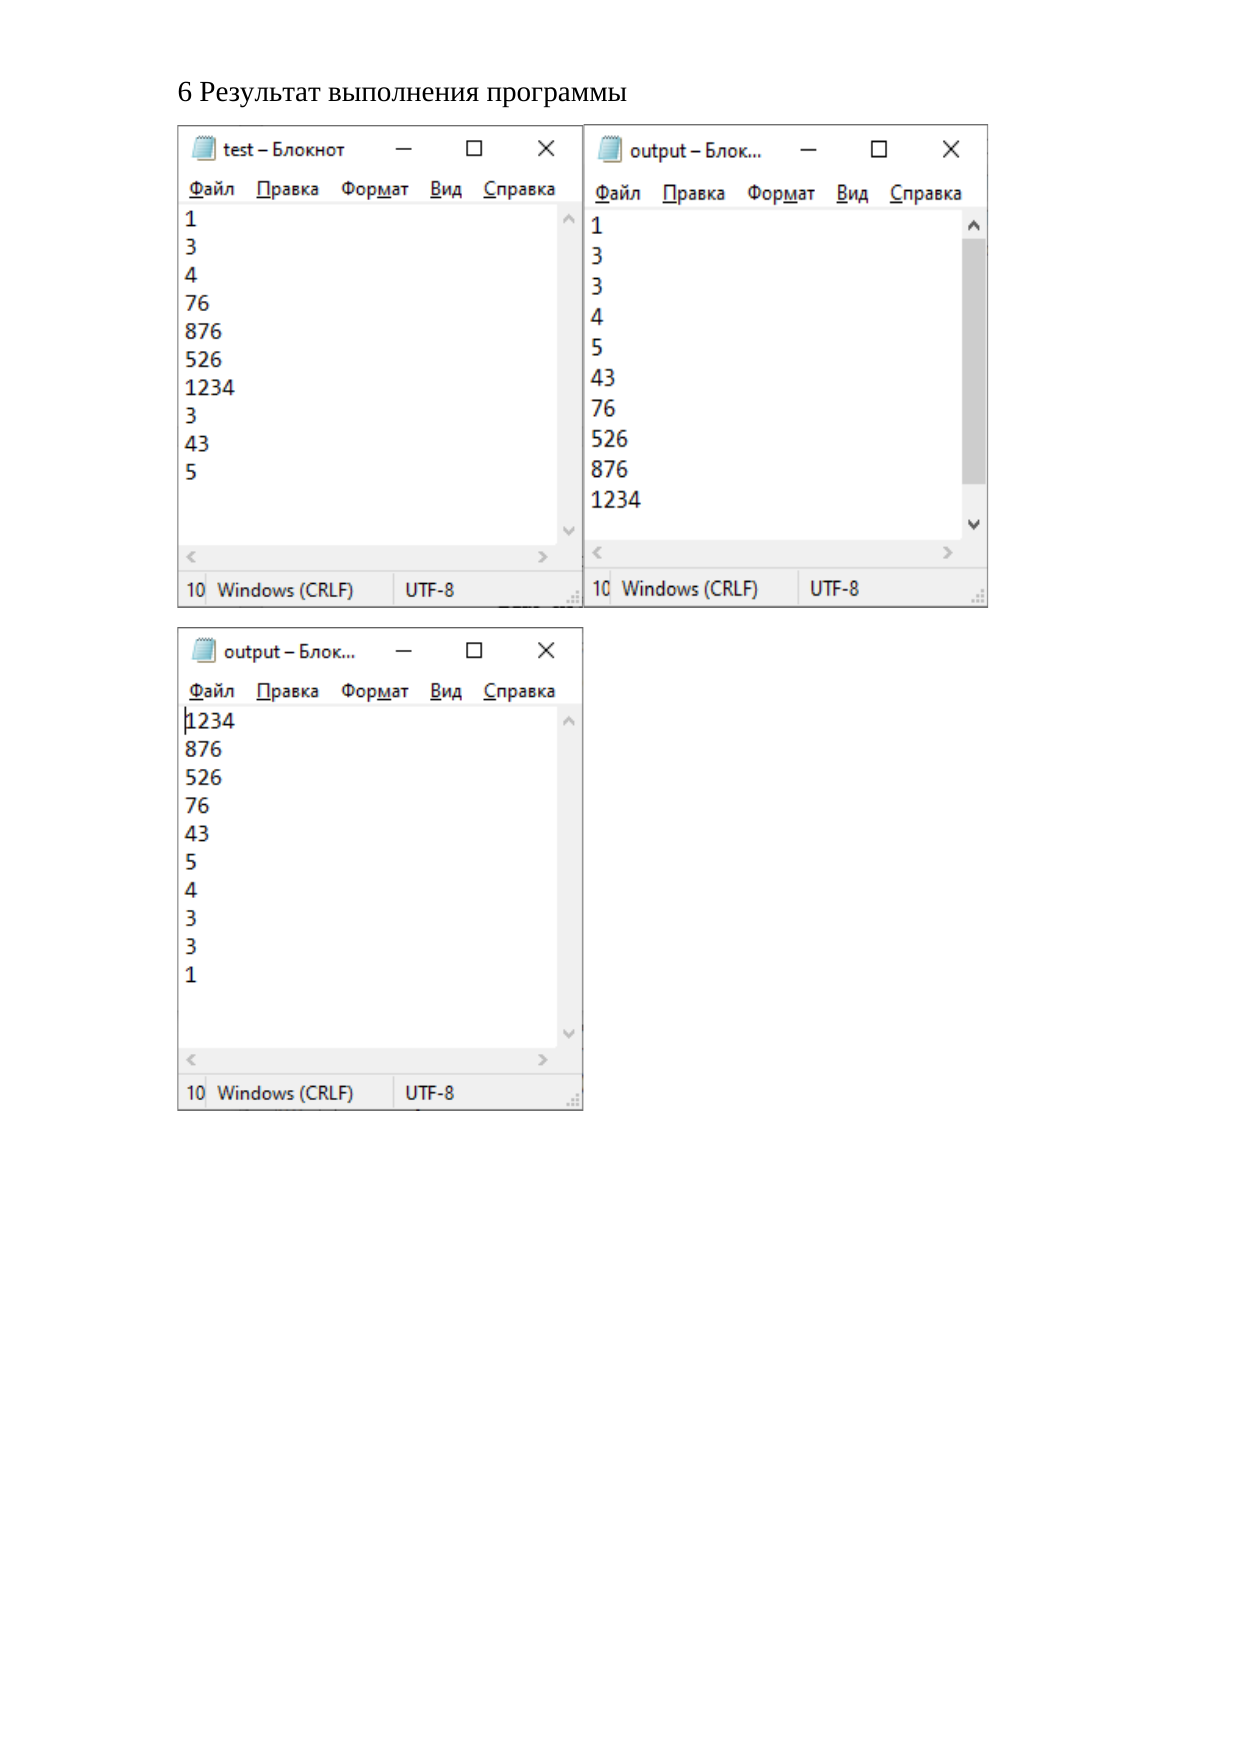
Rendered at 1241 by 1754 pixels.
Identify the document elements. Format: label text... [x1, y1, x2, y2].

picture [177, 627, 584, 1111]
text 6 Результат выполнения программы [177, 74, 1152, 107]
picture [177, 124, 989, 608]
